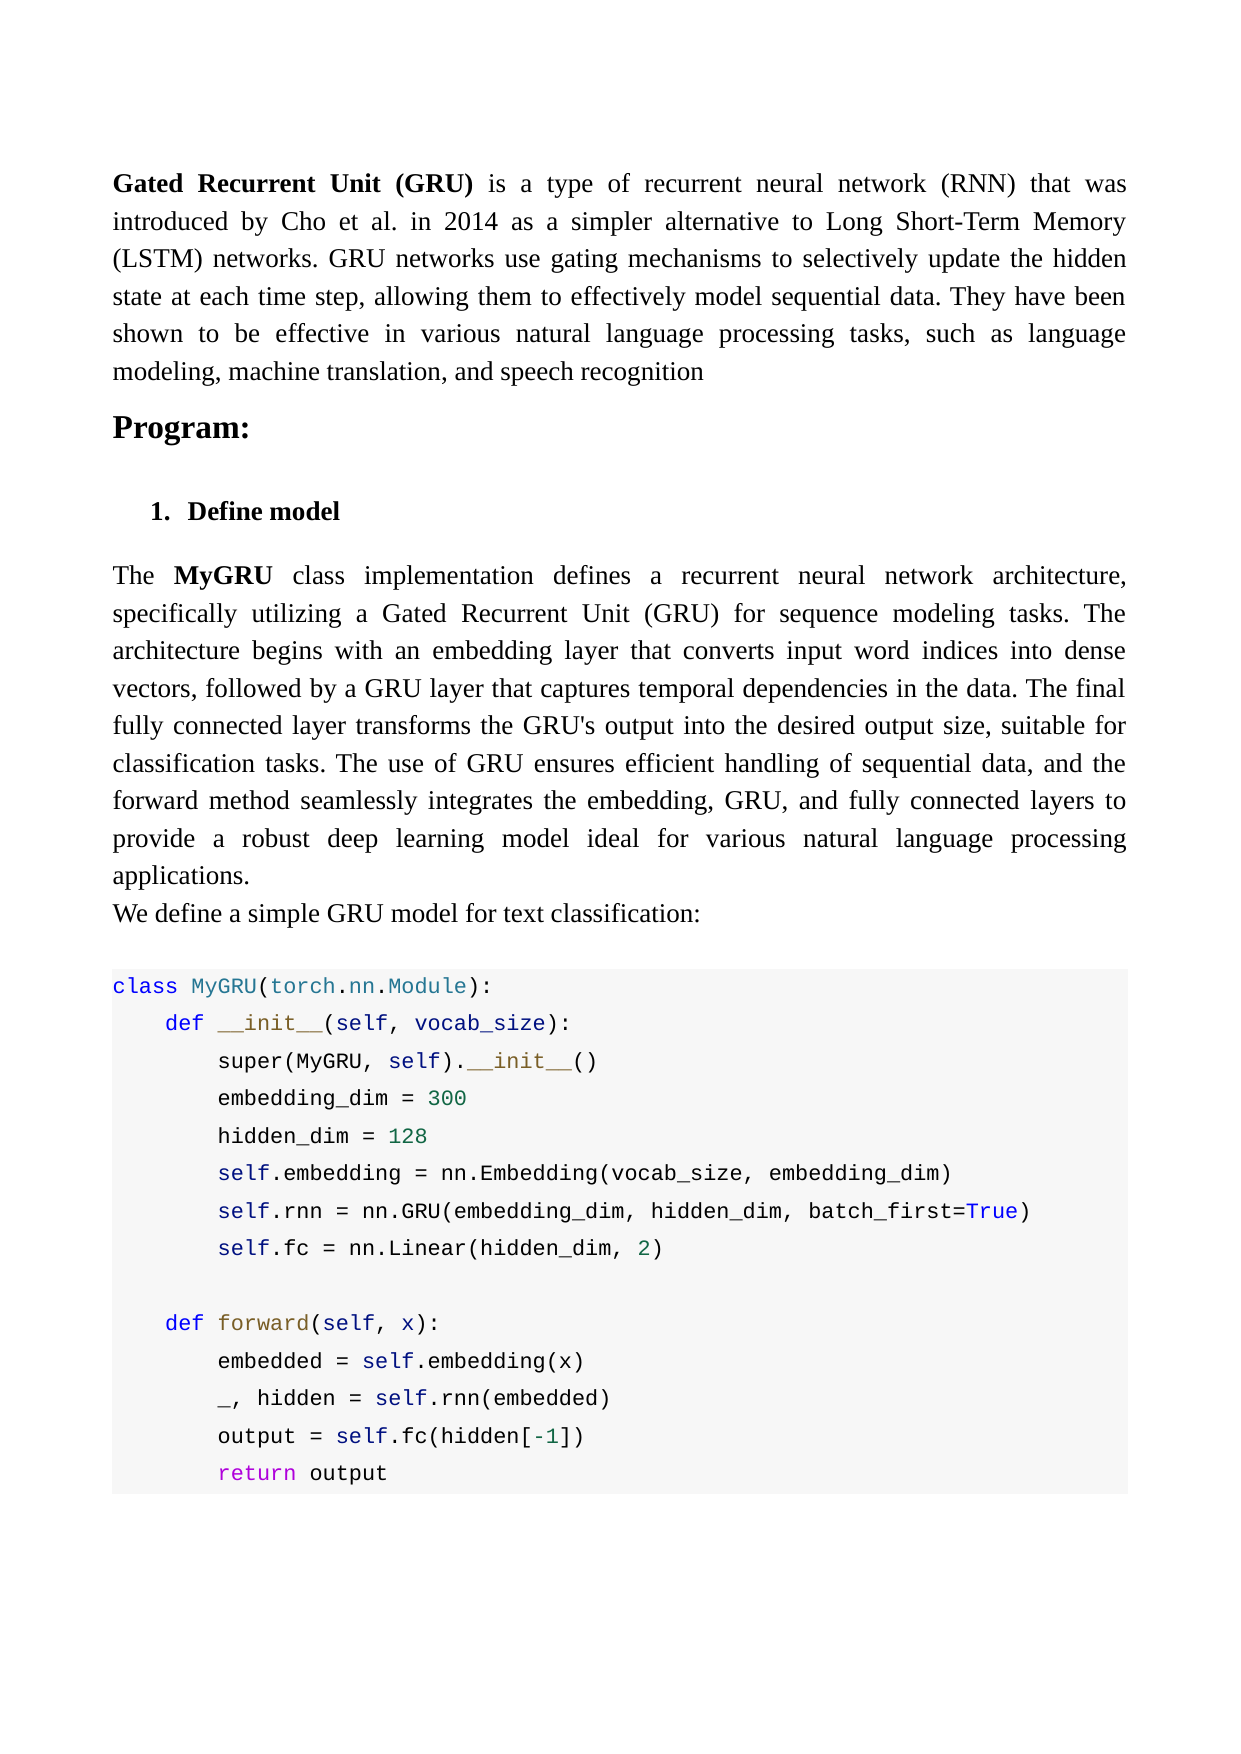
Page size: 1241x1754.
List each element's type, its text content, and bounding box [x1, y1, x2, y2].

text super(MyGRU, self).__init__() [112, 1044, 1128, 1081]
text _, hidden = self.rnn(embedded) [112, 1381, 1128, 1419]
text self.fc = nn.Linear(hidden_dim, 2) [112, 1231, 1128, 1269]
text hidden_dim = 128 [112, 1119, 1128, 1156]
text return output [112, 1456, 1128, 1494]
text class MyGRU(torch.nn.Module): [112, 969, 1128, 1006]
text embedding_dim = 300 [112, 1081, 1128, 1119]
text We define a simple GRU model for text classification: [112, 894, 1128, 931]
text Program: [112, 389, 1128, 464]
text The MyGRU class implementation defines a recurrent neural network architecture, specifically utilizing a Gated Recurrent Unit (GRU) for sequence modeling tasks. The architecture begins with an embedding layer that converts input word indices into dense vectors, followed by a GRU layer that captures temporal dependencies in the data. The final fully connected layer transforms the GRU's output into the desired output size, suitable for classification tasks. The use of GRU ensures efficient handling of sequential data, and the forward method seamlessly integrates the embedding, GRU, and fully connected layers to provide a robust deep learning model ideal for various natural language processing applications. [112, 556, 1128, 894]
text def __init__(self, vocab_size): [112, 1006, 1128, 1044]
text def forward(self, x): [112, 1306, 1128, 1344]
text output = self.fc(hidden[-1]) [112, 1419, 1128, 1456]
list Define model [150, 492, 1128, 529]
text embedded = self.embedding(x) [112, 1344, 1128, 1381]
text self.embedding = nn.Embedding(vocab_size, embedding_dim) [112, 1156, 1128, 1194]
text Gated Recurrent Unit (GRU) is a type of recurrent neural network (RNN) that was introduced by Cho et al. in 2014 as a simpler alternative to Long Short-Term Memory (LSTM) networks. GRU networks use gating mechanisms to selectively update the hidden state at each time step, allowing them to effectively model sequential data. They have been shown to be effective in various natural language processing tasks, such as language modeling, machine translation, and speech recognition [112, 164, 1128, 389]
text self.rnn = nn.GRU(embedding_dim, hidden_dim, batch_first=True) [112, 1194, 1128, 1231]
